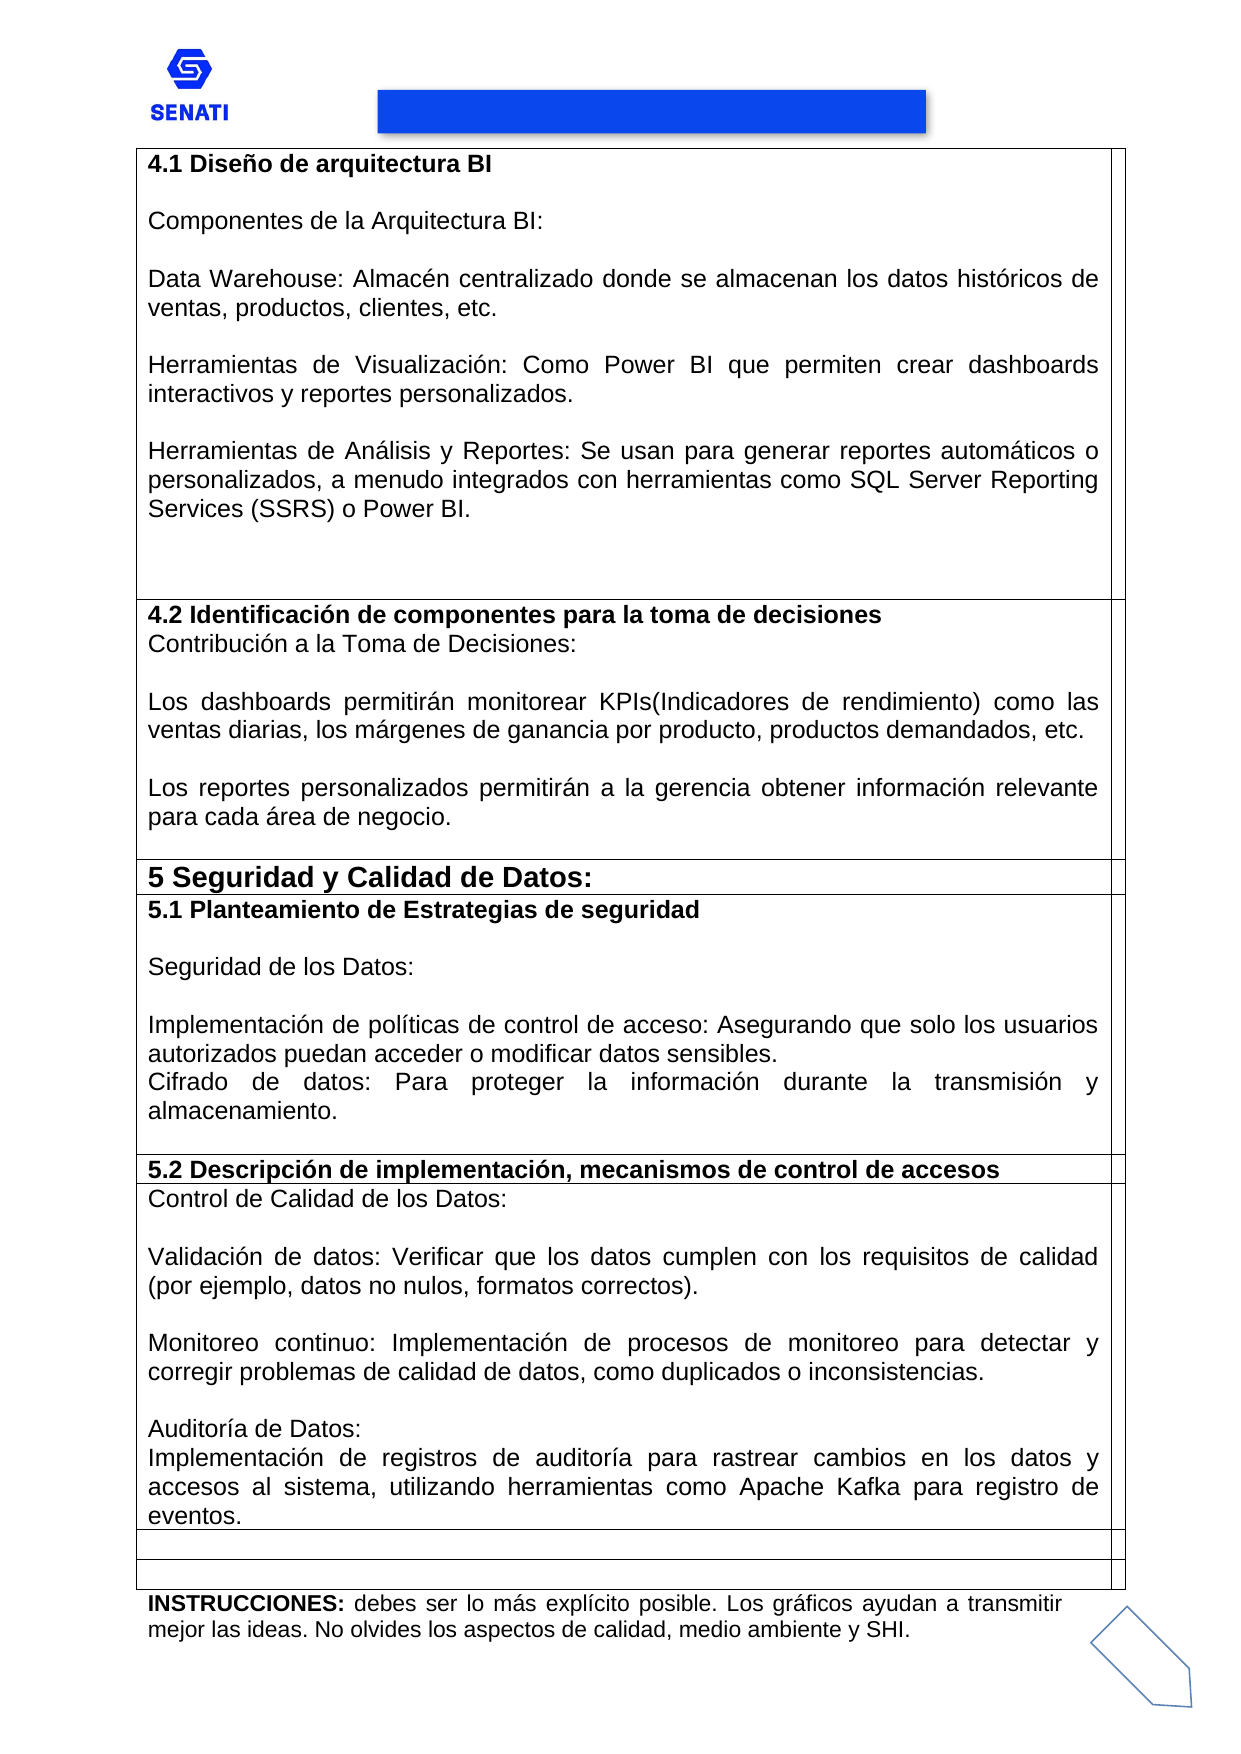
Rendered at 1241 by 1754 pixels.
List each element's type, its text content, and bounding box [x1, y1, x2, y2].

table_cell 4.2 Identificación de componentes para la toma de decisiones Contribución a la Toma de Decisiones: Los dashboards permitirán monitorear KPIs(Indicadores de rendimiento) como las ventas diarias, los márgenes de ganancia por producto, productos demandados, etc. Los reportes personalizados permitirán a la gerencia obtener información relevante para cada área de negocio. [137, 600, 1111, 859]
table_cell Control de Calidad de los Datos: Validación de datos: Verificar que los datos cumplen con los requisitos de calidad (por ejemplo, datos no nulos, formatos correctos). Monitoreo continuo: Implementación de procesos de monitoreo para detectar y corregir problemas de calidad de datos, como duplicados o inconsistencias. Auditoría de Datos: Implementación de registros de auditoría para rastrear cambios en los datos y accesos al sistema, utilizando herramientas como Apache Kafka para registro de eventos. [137, 1184, 1111, 1529]
table_cell [1112, 1184, 1125, 1529]
table_cell [1112, 600, 1125, 859]
table_cell 4.1 Diseño de arquitectura BI Componentes de la Arquitectura BI: Data Warehouse: Almacén centralizado donde se almacenan los datos históricos de ventas, productos, clientes, etc. Herramientas de Visualización: Como Power BI que permiten crear dashboards interactivos y reportes personalizados. Herramientas de Análisis y Reportes: Se usan para generar reportes automáticos o personalizados, a menudo integrados con herramientas como SQL Server Reporting Services (SSRS) o Power BI. [137, 149, 1111, 599]
table_cell [1112, 860, 1125, 894]
table_cell [1112, 1155, 1125, 1183]
table_cell [137, 1530, 1111, 1559]
table_cell [1112, 1530, 1125, 1559]
table_cell [1112, 149, 1125, 599]
table_cell 5.1 Planteamiento de Estrategias de seguridad Seguridad de los Datos: Implementación de políticas de control de acceso: Asegurando que solo los usuarios autorizados puedan acceder o modificar datos sensibles. Cifrado de datos: Para proteger la información durante la transmisión y almacenamiento. [137, 895, 1111, 1153]
table_cell [1112, 1560, 1125, 1589]
picture [147, 46, 231, 124]
table_cell 5.2 Descripción de implementación, mecanismos de control de accesos [137, 1155, 1111, 1183]
table_cell 5 Seguridad y Calidad de Datos: [137, 860, 1111, 894]
text INSTRUCCIONES: debes ser lo más explícito posible. Los gráficos ayudan a transmitir mejor las ideas. No olvides los aspectos de calidad, medio ambiente y SHI. [148, 1590, 1063, 1643]
table_cell [1112, 895, 1125, 1153]
table_cell [137, 1560, 1111, 1589]
